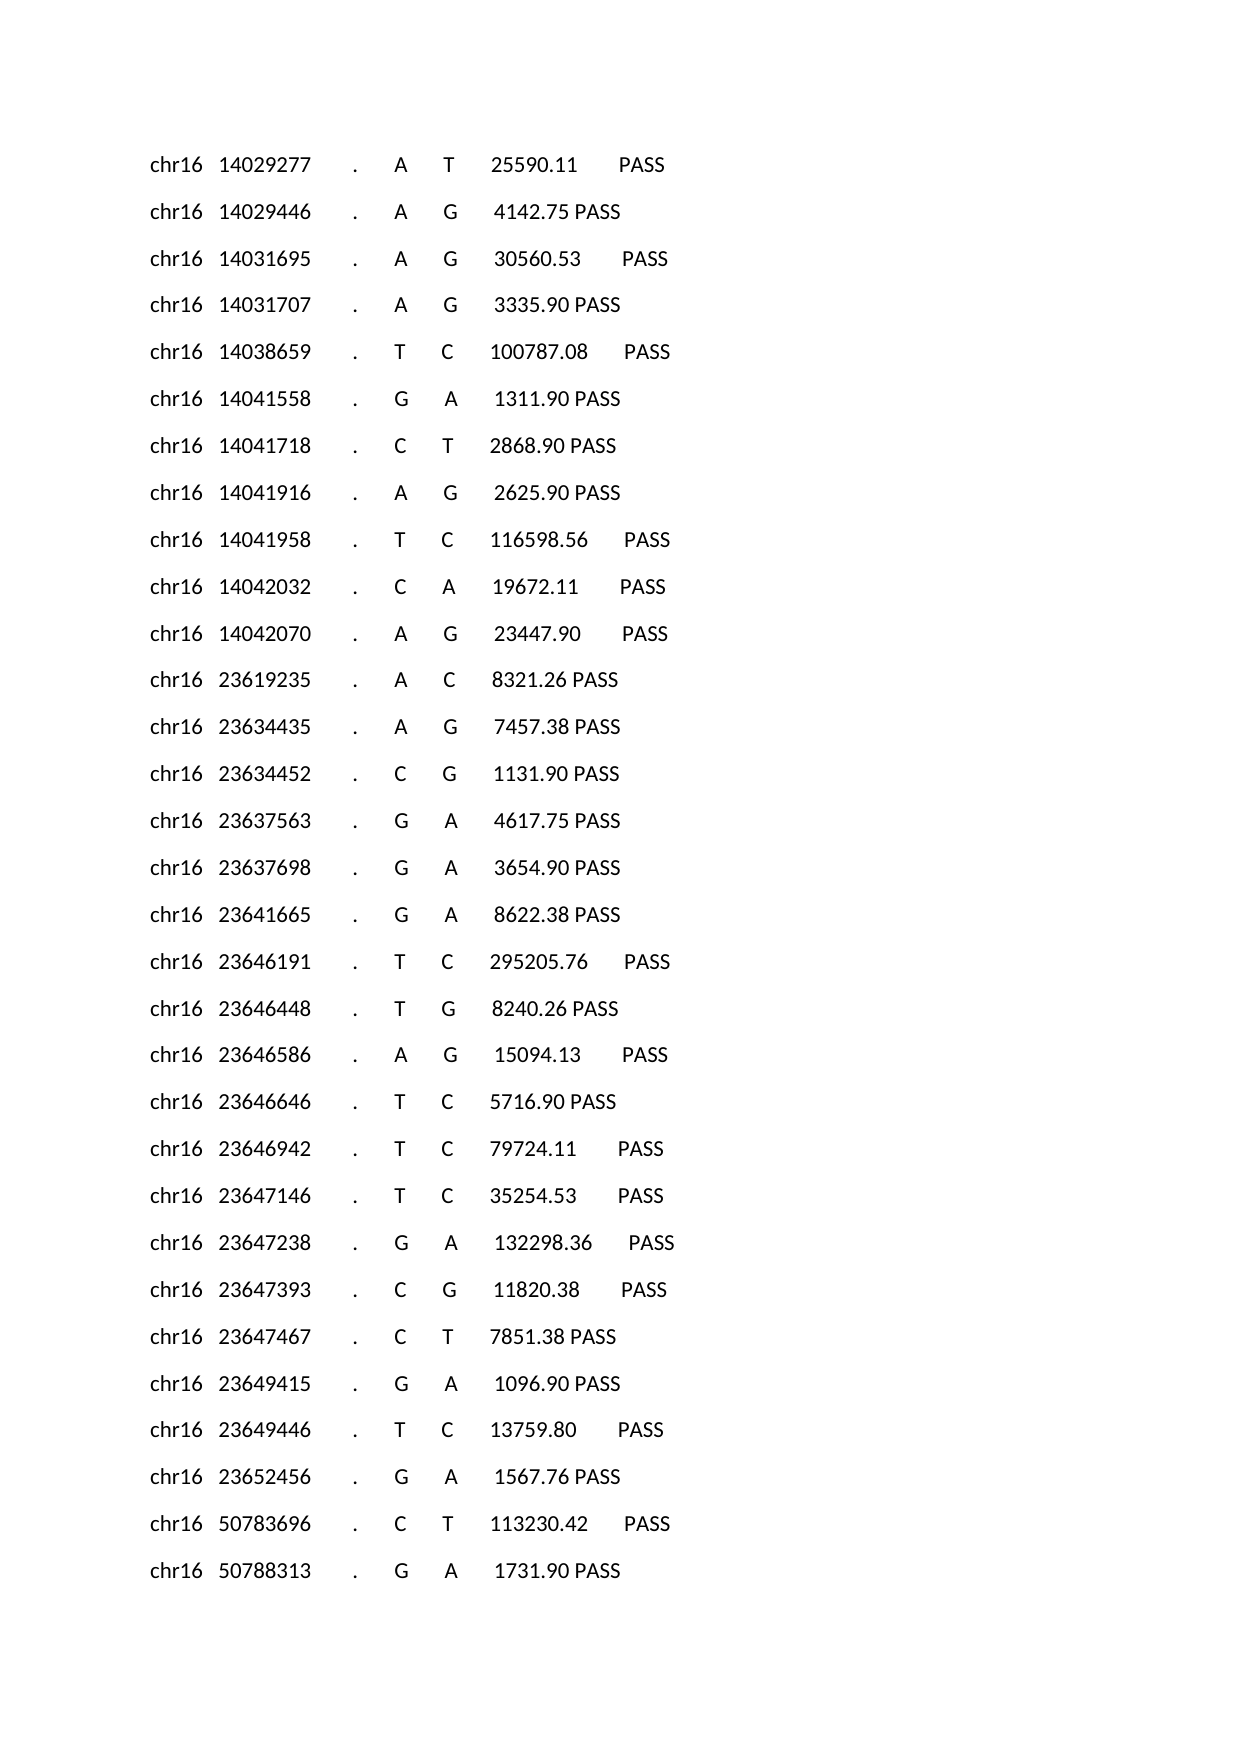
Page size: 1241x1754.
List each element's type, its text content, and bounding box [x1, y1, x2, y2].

text chr16 14041916 . A G 2625.90 PASS [150, 478, 1090, 506]
text chr16 23619235 . A C 8321.26 PASS [150, 666, 1090, 694]
text chr16 23637563 . G A 4617.75 PASS [150, 806, 1090, 834]
text chr16 14042070 . A G 23447.90 PASS [150, 619, 1090, 647]
text chr16 23634435 . A G 7457.38 PASS [150, 712, 1090, 741]
text chr16 14038659 . T C 100787.08 PASS [150, 337, 1090, 366]
text chr16 23646942 . T C 79724.11 PASS [150, 1134, 1090, 1162]
text chr16 14031707 . A G 3335.90 PASS [150, 291, 1090, 319]
text chr16 23647467 . C T 7851.38 PASS [150, 1322, 1090, 1350]
text chr16 23647393 . C G 11820.38 PASS [150, 1275, 1090, 1303]
text chr16 23637698 . G A 3654.90 PASS [150, 853, 1090, 881]
text chr16 23646646 . T C 5716.90 PASS [150, 1087, 1090, 1116]
text chr16 23652456 . G A 1567.76 PASS [150, 1462, 1090, 1491]
text chr16 14041958 . T C 116598.56 PASS [150, 525, 1090, 553]
text chr16 14029277 . A T 25590.11 PASS [150, 150, 1090, 178]
text chr16 23646191 . T C 295205.76 PASS [150, 947, 1090, 975]
text chr16 23634452 . C G 1131.90 PASS [150, 759, 1090, 787]
text chr16 23646448 . T G 8240.26 PASS [150, 994, 1090, 1022]
text chr16 14041718 . C T 2868.90 PASS [150, 431, 1090, 459]
text chr16 14029446 . A G 4142.75 PASS [150, 197, 1090, 225]
text chr16 14031695 . A G 30560.53 PASS [150, 244, 1090, 272]
text chr16 23649415 . G A 1096.90 PASS [150, 1369, 1090, 1397]
text chr16 23641665 . G A 8622.38 PASS [150, 900, 1090, 928]
text chr16 14041558 . G A 1311.90 PASS [150, 384, 1090, 412]
text chr16 23649446 . T C 13759.80 PASS [150, 1416, 1090, 1444]
text chr16 14042032 . C A 19672.11 PASS [150, 572, 1090, 600]
text chr16 23647238 . G A 132298.36 PASS [150, 1228, 1090, 1256]
text chr16 50783696 . C T 113230.42 PASS [150, 1509, 1090, 1537]
text chr16 50788313 . G A 1731.90 PASS [150, 1556, 1090, 1584]
text chr16 23647146 . T C 35254.53 PASS [150, 1181, 1090, 1209]
text chr16 23646586 . A G 15094.13 PASS [150, 1041, 1090, 1069]
